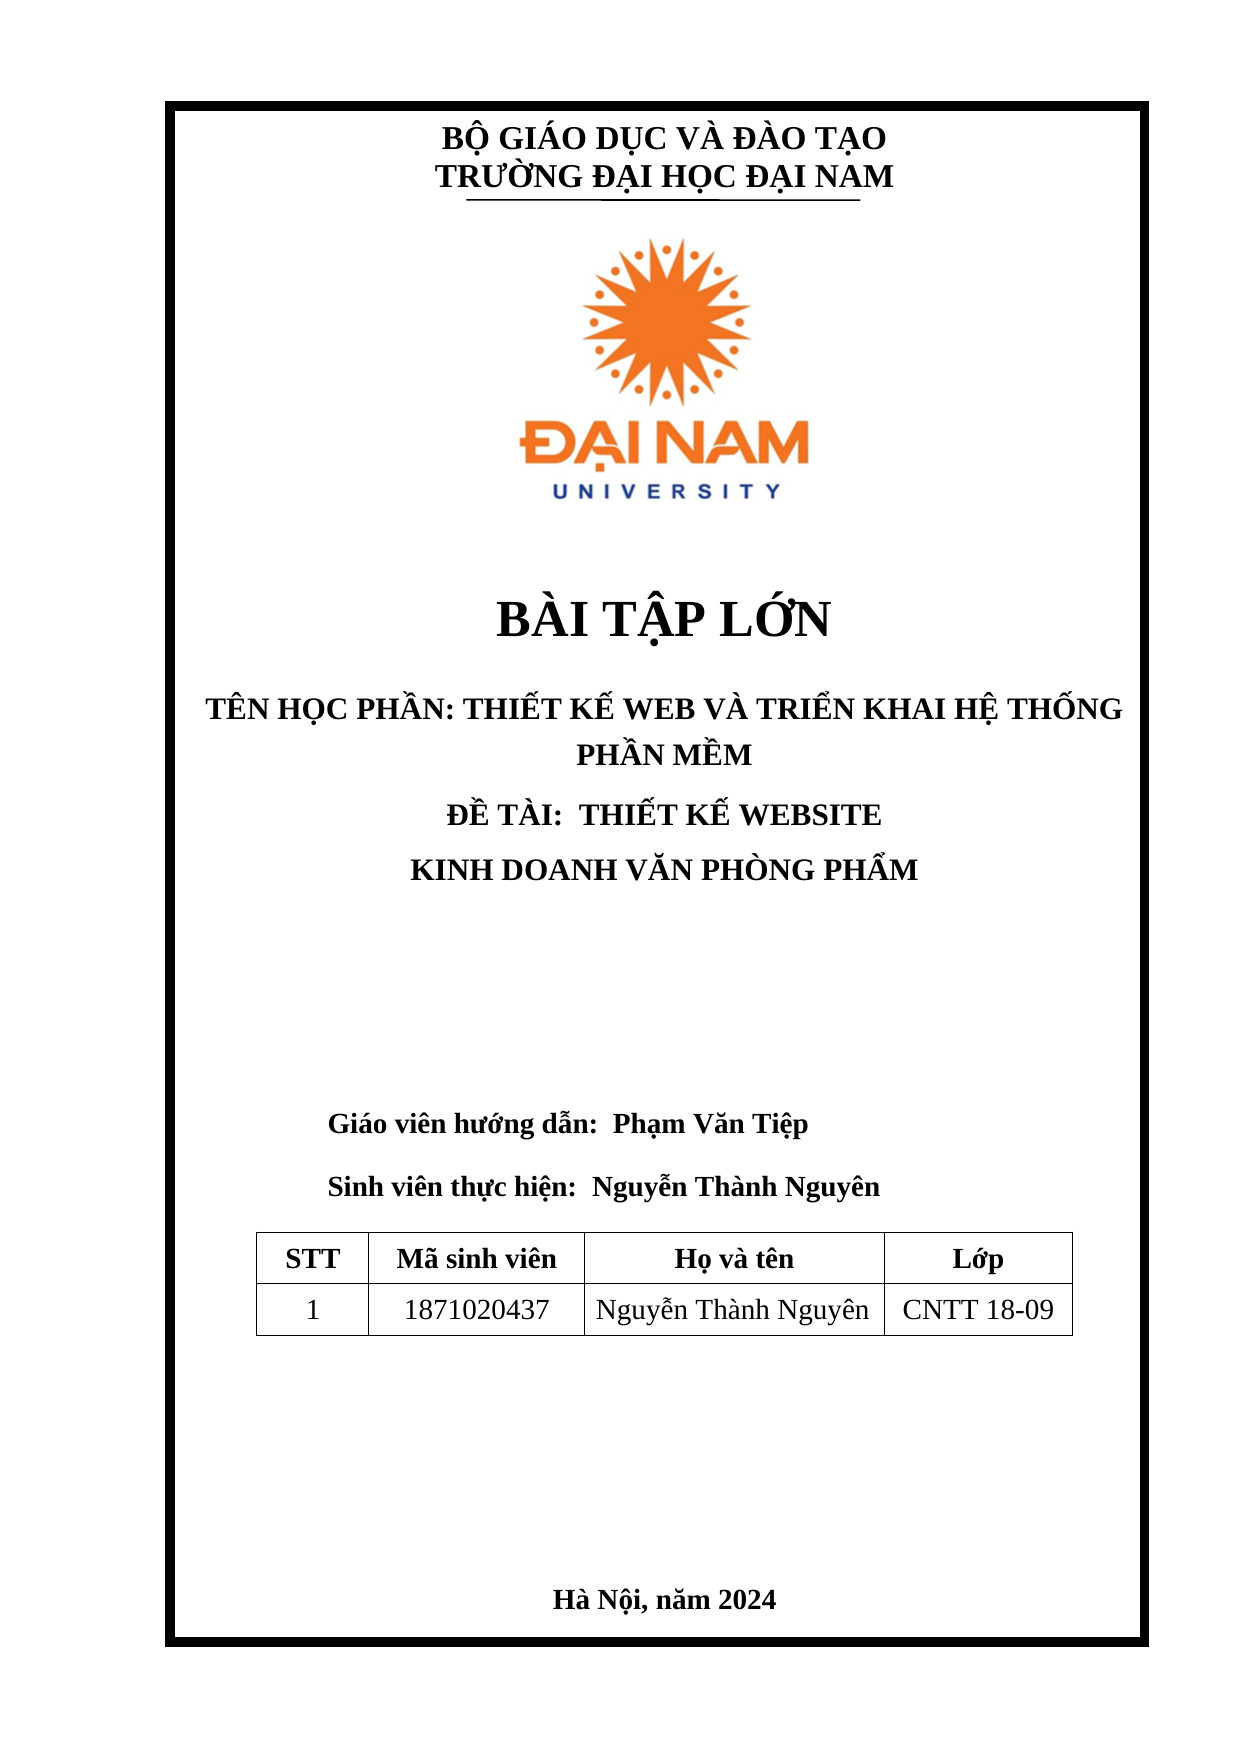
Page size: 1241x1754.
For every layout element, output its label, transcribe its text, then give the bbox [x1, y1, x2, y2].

text KINH DOANH VĂN PHÒNG PHẨM [177, 851, 1152, 887]
text ĐỀ TÀI: THIẾT KẾ WEBSITE [177, 796, 1152, 832]
picture [480, 194, 848, 199]
table_cell 1871020437 [369, 1284, 584, 1335]
table_header STT [257, 1233, 368, 1283]
table_cell CNTT 18-09 [885, 1284, 1072, 1335]
table_header Họ và tên [585, 1233, 884, 1283]
text Sinh viên thực hiện: Nguyễn Thành Nguyên [252, 1169, 1152, 1202]
text BỘ GIÁO DỤC VÀ ĐÀO TẠO [177, 118, 1152, 156]
text Hà Nội, năm 2024 [177, 1582, 1152, 1616]
table_header Lớp [885, 1233, 1072, 1283]
table_cell 1 [257, 1284, 368, 1335]
text BÀI TẬP LỚN [177, 588, 1152, 648]
text Giáo viên hướng dẫn: Phạm Văn Tiệp [252, 1106, 1152, 1139]
text TÊN HỌC PHẦN: THIẾT KẾ WEB VÀ TRIỂN KHAI HỆ THỐNG PHẦN MỀM [177, 690, 1152, 773]
picture [480, 201, 848, 561]
table_header Mã sinh viên [369, 1233, 584, 1283]
table_cell Nguyễn Thành Nguyên [585, 1284, 884, 1335]
text TRƯỜNG ĐẠI HỌC ĐẠI NAM [177, 156, 1152, 195]
